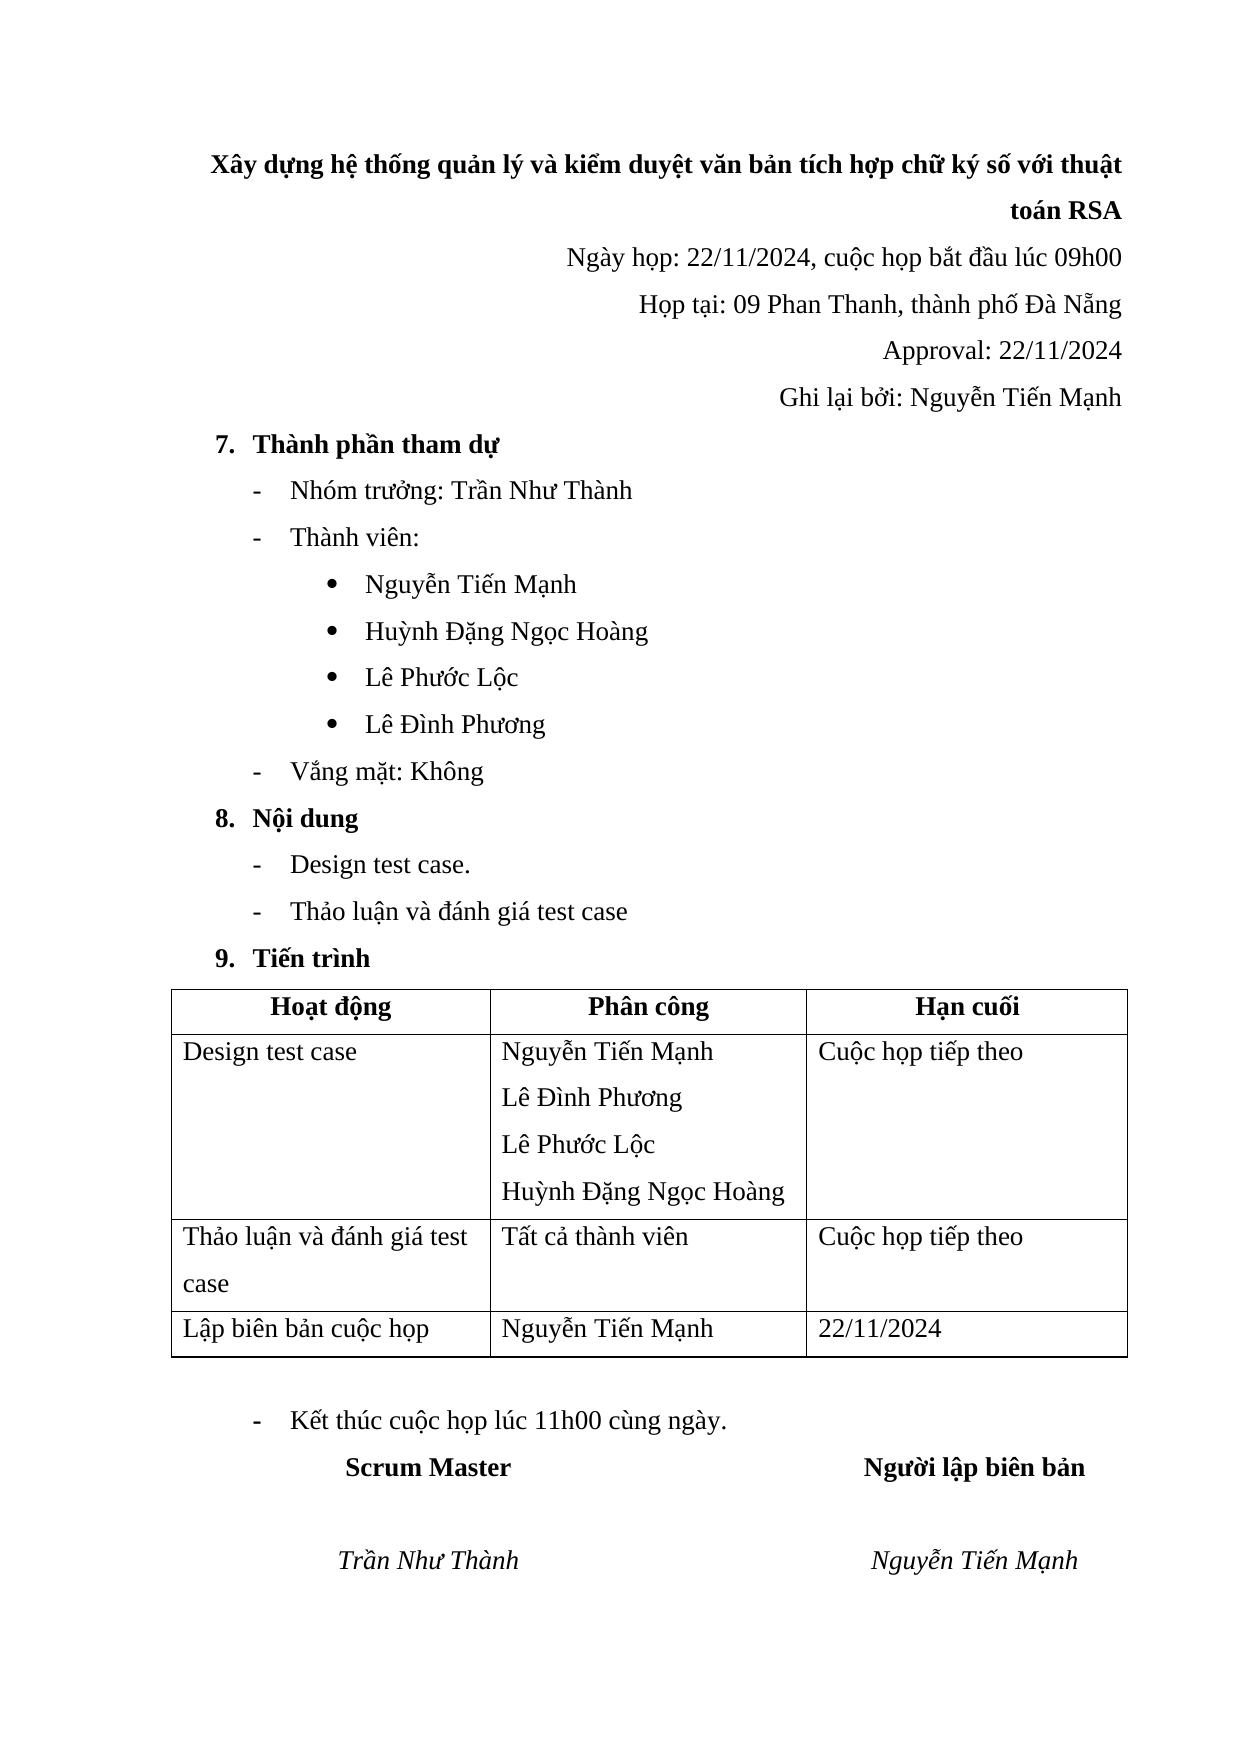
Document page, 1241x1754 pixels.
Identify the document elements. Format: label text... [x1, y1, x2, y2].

text Trần Như Thành Nguyễn Tiến Mạnh [290, 1544, 1122, 1575]
table_cell Design test case [172, 1035, 490, 1219]
list Design test case. [252, 848, 1122, 880]
table_cell Thảo luận và đánh giá test case [172, 1220, 490, 1311]
list Huỳnh Đặng Ngọc Hoàng [327, 614, 1122, 646]
table_cell Tất cả thành viên [491, 1220, 806, 1311]
table_header Hoạt động [172, 990, 490, 1034]
list Thảo luận và đánh giá test case [252, 895, 1122, 926]
list Thành viên: [252, 521, 1122, 552]
table_cell Cuộc họp tiếp theo [807, 1035, 1127, 1219]
text Scrum Master Người lập biên bản [290, 1451, 1122, 1482]
text Xây dựng hệ thống quản lý và kiểm duyệt văn bản tích hợp chữ ký số với thuật toán RSA [177, 148, 1122, 226]
list Nguyễn Tiến Mạnh [327, 568, 1122, 599]
list Kết thúc cuộc họp lúc 11h00 cùng ngày. [252, 1404, 1122, 1435]
list Vắng mặt: Không [252, 755, 1122, 786]
list Nhóm trưởng: Trần Như Thành [252, 474, 1122, 506]
list Tiến trình [215, 942, 1122, 973]
list Lê Đình Phương [327, 708, 1122, 739]
list Nội dung [215, 802, 1122, 833]
text Họp tại: 09 Phan Thanh, thành phố Đà Nẵng [177, 288, 1122, 319]
list Lê Phước Lộc [327, 661, 1122, 693]
table_cell Cuộc họp tiếp theo [807, 1220, 1127, 1311]
table_cell Nguyễn Tiến Mạnh Lê Đình Phương Lê Phước Lộc Huỳnh Đặng Ngọc Hoàng [491, 1035, 806, 1219]
text Ngày họp: 22/11/2024, cuộc họp bắt đầu lúc 09h00 [177, 241, 1122, 272]
table_cell Lập biên bản cuộc họp [172, 1312, 490, 1356]
table_header Phân công [491, 990, 806, 1034]
table_header Hạn cuối [807, 990, 1127, 1034]
table_cell 22/11/2024 [807, 1312, 1127, 1356]
text Ghi lại bởi: Nguyễn Tiến Mạnh [177, 381, 1122, 412]
text Approval: 22/11/2024 [177, 334, 1122, 366]
table_cell Nguyễn Tiến Mạnh [491, 1312, 806, 1356]
list Thành phần tham dự [215, 428, 1122, 459]
